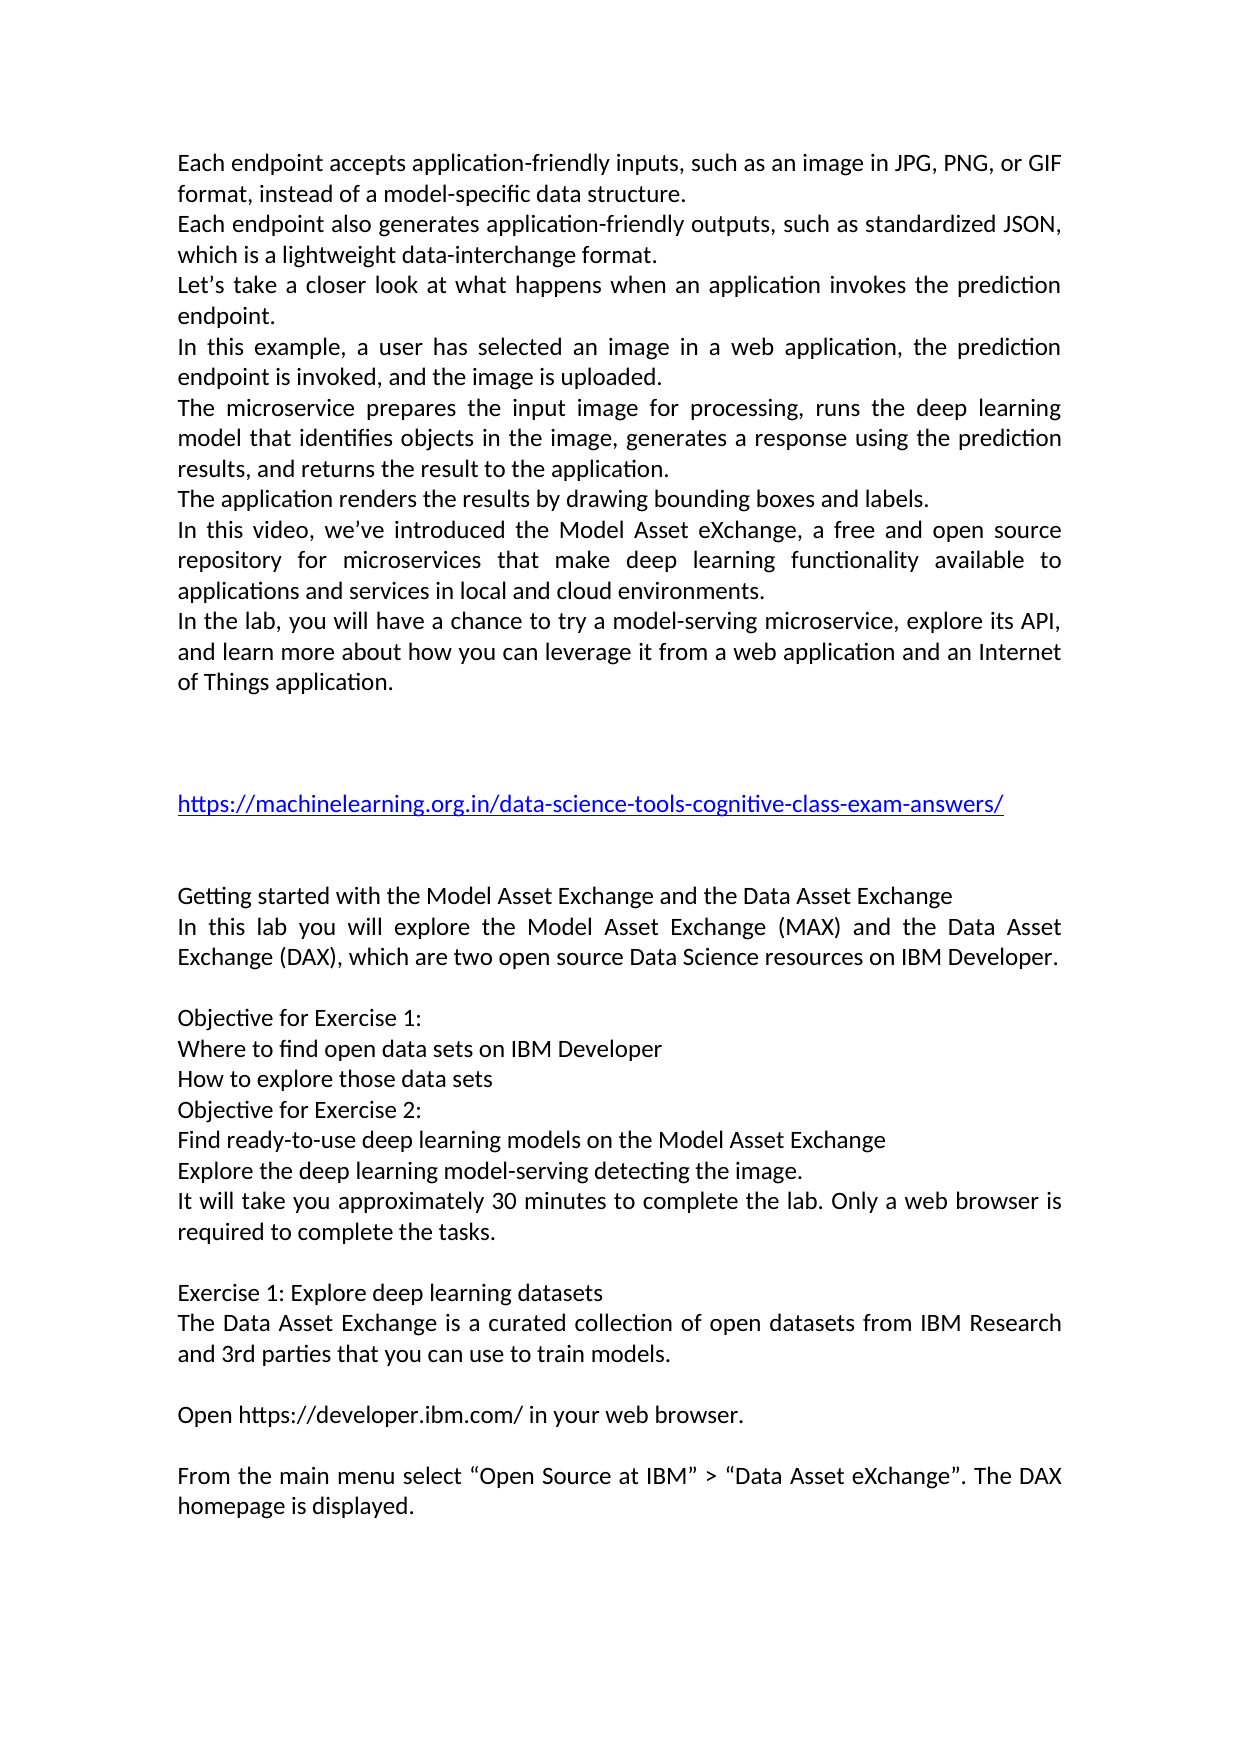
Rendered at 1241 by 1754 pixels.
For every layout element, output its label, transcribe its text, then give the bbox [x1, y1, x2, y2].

text How to explore those data sets [177, 1063, 1063, 1094]
text From the main menu select “Open Source at IBM” > “Data Asset eXchange”. The DAX homepage is displayed. [177, 1460, 1063, 1521]
text Objective for Exercise 2: [177, 1094, 1063, 1124]
text https://machinelearning.org.in/data-science-tools-cognitive-class-exam-answers/ [177, 788, 1063, 819]
text Each endpoint accepts application-friendly inputs, such as an image in JPG, PNG, or GIF format, instead of a model-specific data structure. [177, 148, 1063, 209]
text Exercise 1: Explore deep learning datasets [177, 1277, 1063, 1307]
text Explore the deep learning model-serving detecting the image. [177, 1155, 1063, 1185]
text Objective for Exercise 1: [177, 1002, 1063, 1033]
text It will take you approximately 30 minutes to complete the lab. Only a web browser is required to complete the tasks. [177, 1185, 1063, 1246]
text Where to find open data sets on IBM Developer [177, 1033, 1063, 1063]
text The microservice prepares the input image for processing, runs the deep learning model that identifies objects in the image, generates a response using the prediction results, and returns the result to the application. [177, 392, 1063, 483]
text Each endpoint also generates application-friendly outputs, such as standardized JSON, which is a lightweight data-interchange format. [177, 209, 1063, 270]
text The Data Asset Exchange is a curated collection of open datasets from IBM Research and 3rd parties that you can use to train models. [177, 1307, 1063, 1368]
text The application renders the results by drawing bounding boxes and labels. [177, 483, 1063, 514]
text In this video, we’ve introduced the Model Asset eXchange, a free and open source repository for microservices that make deep learning functionality available to applications and services in local and cloud environments. [177, 514, 1063, 605]
text Getting started with the Model Asset Exchange and the Data Asset Exchange [177, 880, 1063, 911]
text Open https://developer.ibm.com/ in your web browser. [177, 1399, 1063, 1429]
text In this example, a user has selected an image in a web application, the prediction endpoint is invoked, and the image is uploaded. [177, 331, 1063, 392]
text In the lab, you will have a chance to try a model-serving microservice, explore its API, and learn more about how you can leverage it from a web application and an Internet of Things application. [177, 605, 1063, 697]
text Let’s take a closer look at what happens when an application invokes the prediction endpoint. [177, 270, 1063, 331]
text In this lab you will explore the Model Asset Exchange (MAX) and the Data Asset Exchange (DAX), which are two open source Data Science resources on IBM Developer. [177, 911, 1063, 972]
text Find ready-to-use deep learning models on the Model Asset Exchange [177, 1124, 1063, 1155]
